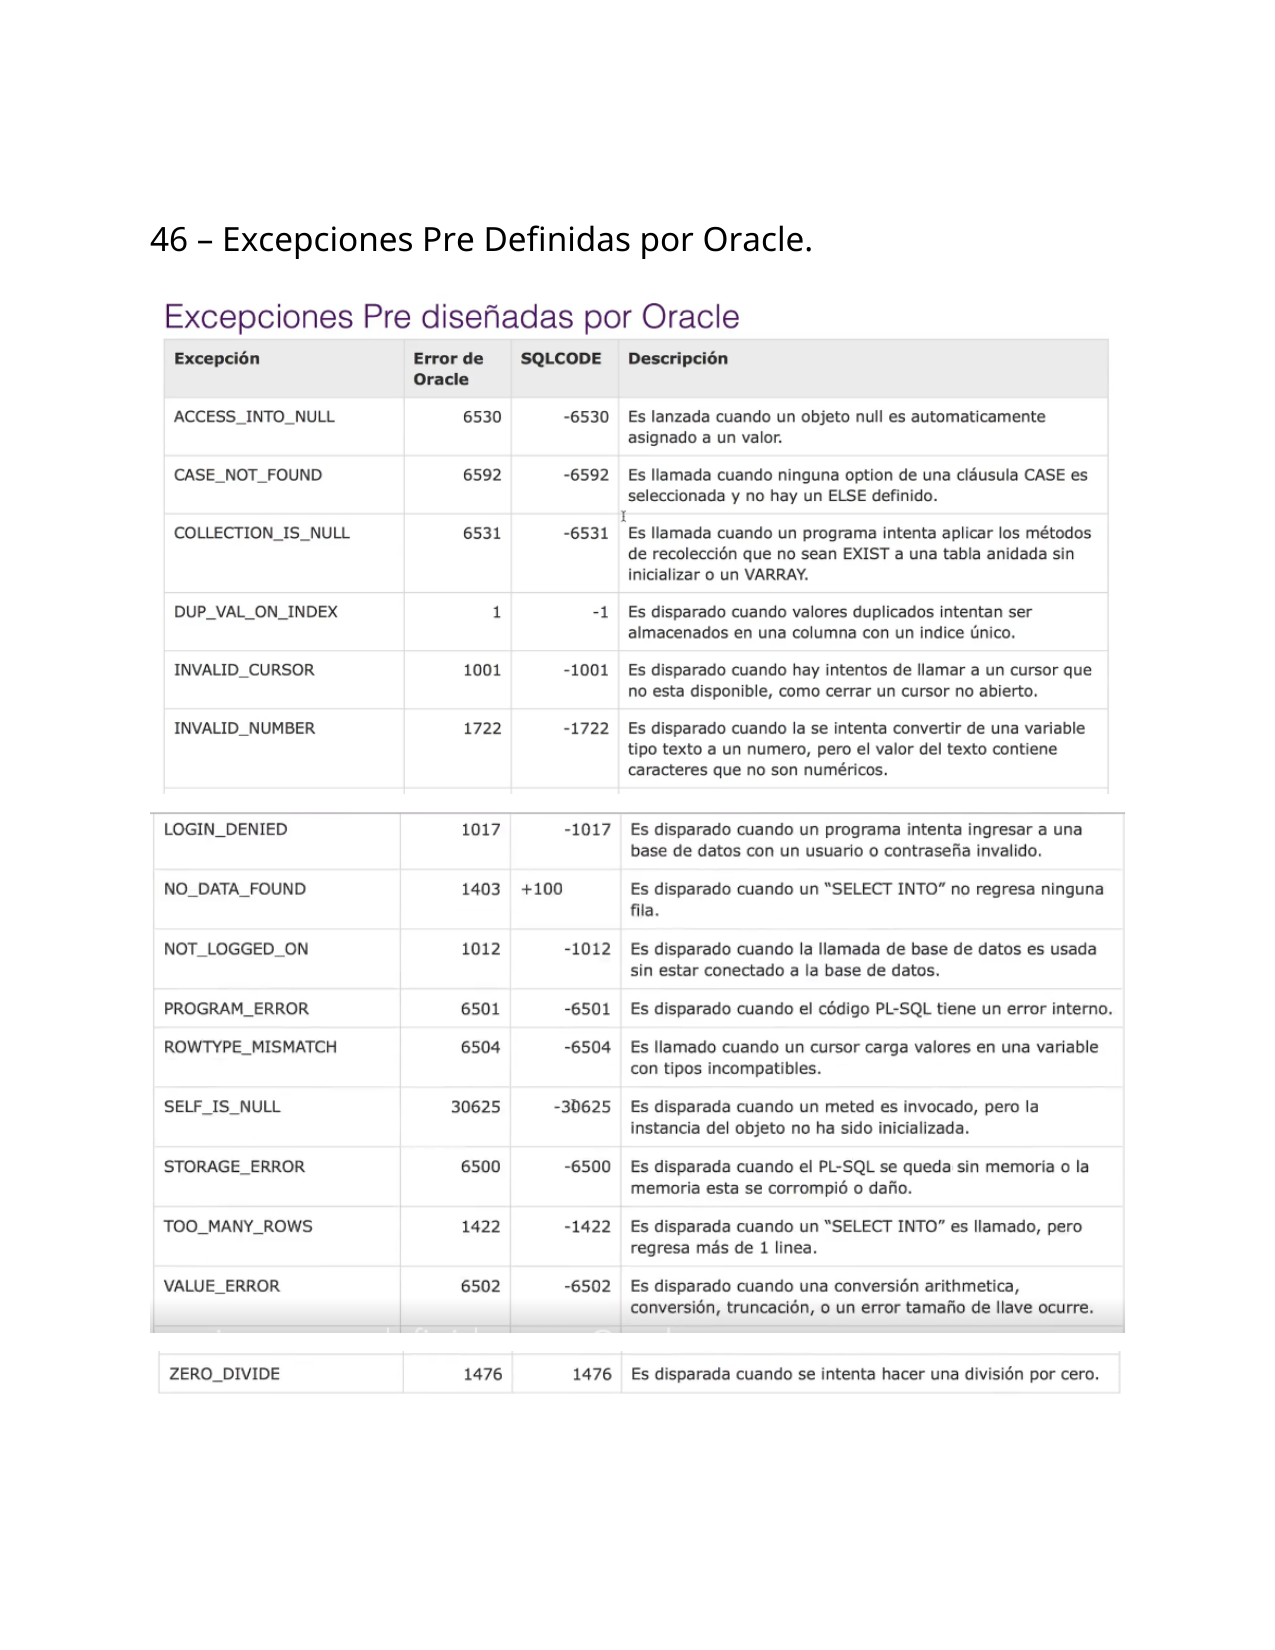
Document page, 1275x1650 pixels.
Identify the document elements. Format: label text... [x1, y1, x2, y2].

picture [150, 281, 1125, 794]
picture [150, 1351, 1125, 1398]
picture [150, 812, 1125, 1333]
text 46 – Excepciones Pre Definidas por Oracle. [150, 216, 1125, 261]
